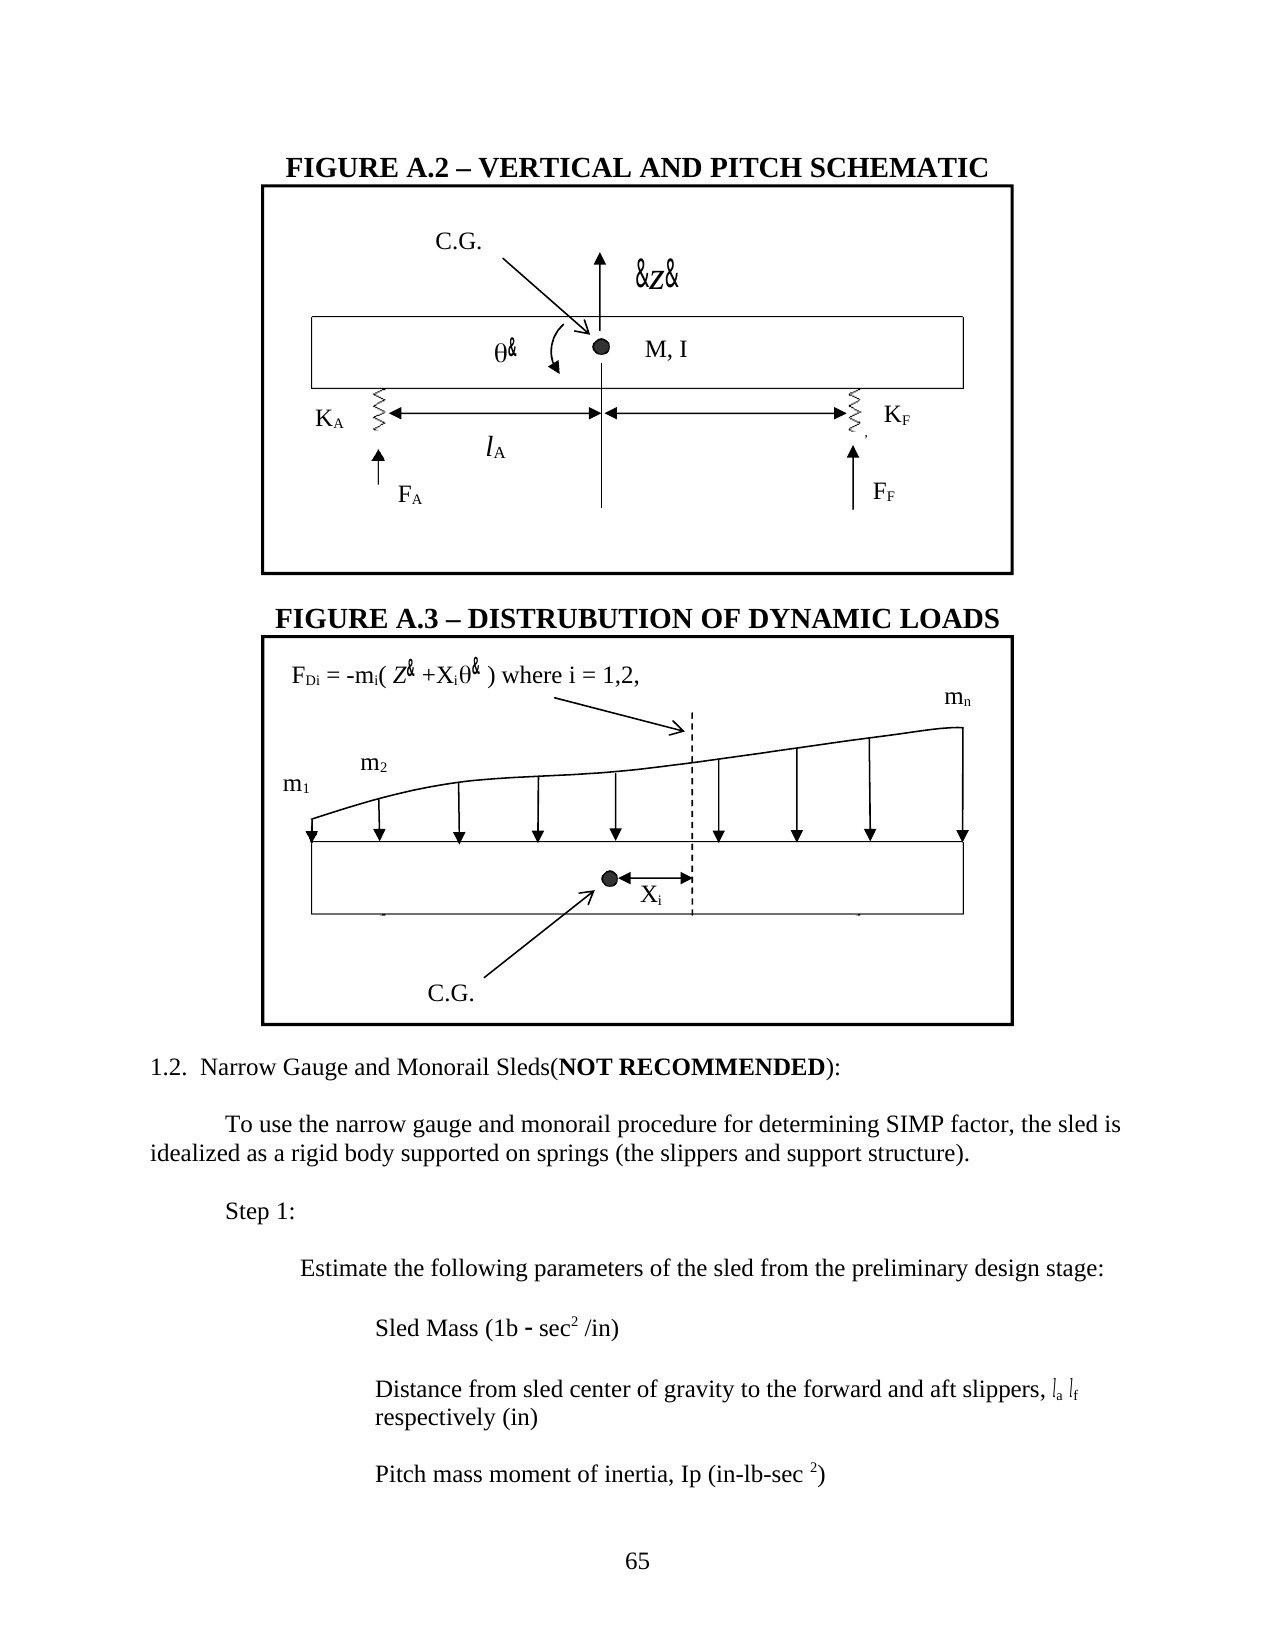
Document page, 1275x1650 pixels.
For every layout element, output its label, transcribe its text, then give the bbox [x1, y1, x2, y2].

text To use the narrow gauge and monorail procedure for determining SIMP factor, the sled is idealized as a rigid body supported on springs (the slippers and support structure). [150, 1109, 1123, 1167]
subtitle FIGURE A.2 – VERTICAL AND PITCH SCHEMATIC [261, 150, 1014, 183]
text Step 1: [225, 1196, 1135, 1224]
list Narrow Gauge and Monorail Sleds(NOT RECOMMENDED): [150, 1052, 1135, 1081]
text Distance from sled center of gravity to the forward and aft slippers, 𝑙a 𝑙f [375, 1373, 1135, 1404]
text Pitch mass moment of inertia, Ip (in-lb-sec 2) [375, 1459, 1135, 1488]
text Estimate the following parameters of the sled from the preliminary design stage: Sled Mass (1b  sec2 /in) [300, 1253, 1107, 1342]
text respectively (in) [375, 1404, 1135, 1430]
picture [371, 448, 385, 485]
text FIGURE A.3 – DISTRUBUTION OF DYNAMIC LOADS [261, 601, 1014, 634]
picture [305, 818, 964, 969]
picture [311, 316, 964, 443]
